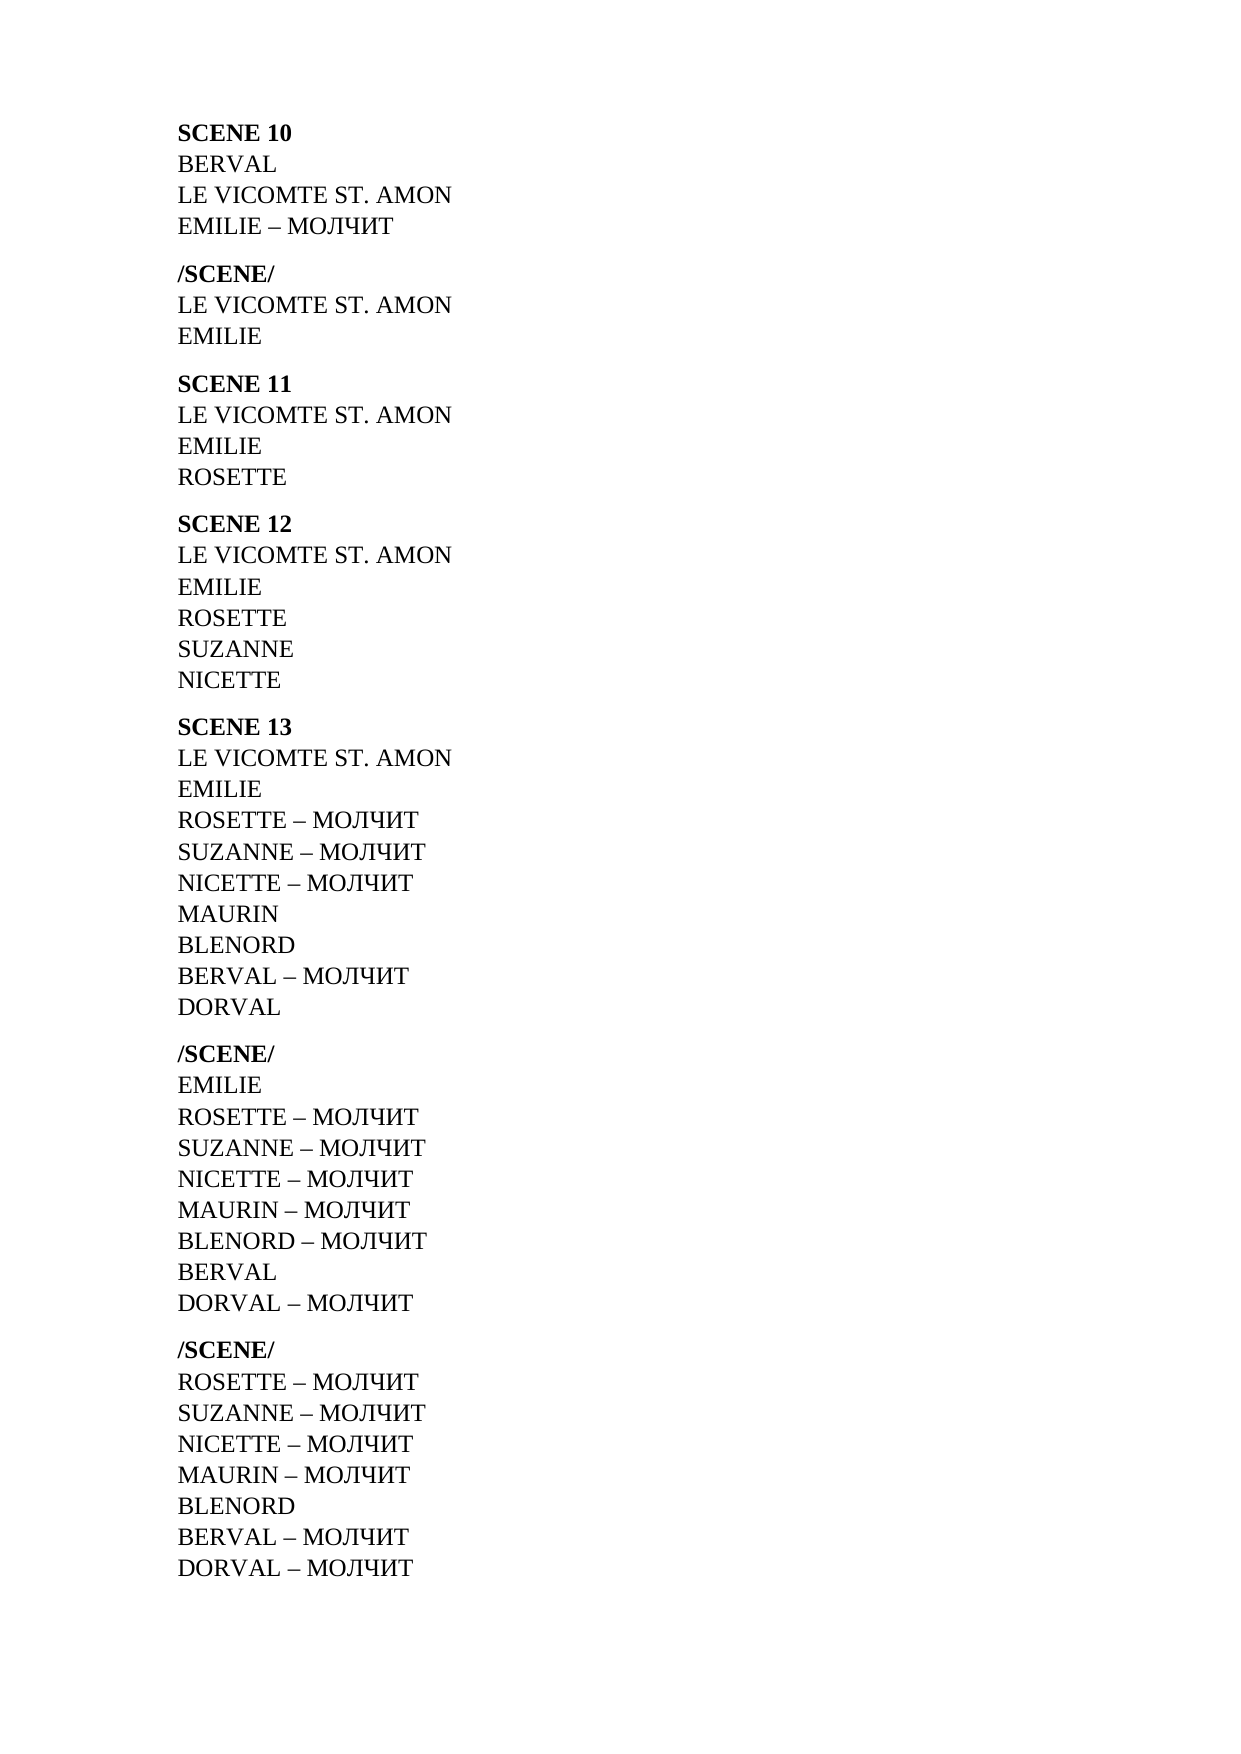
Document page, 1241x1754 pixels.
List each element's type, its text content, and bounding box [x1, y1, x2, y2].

text SCENE 13 LE VICOMTE ST. AMON EMILIE ROSETTE – МОЛЧИТ SUZANNE – МОЛЧИТ NICETTE – МОЛЧИТ MAURIN BLENORD BERVAL – МОЛЧИТ DORVAL [177, 712, 1152, 1021]
text SCENE 12 LE VICOMTE ST. AMON EMILIE ROSETTE SUZANNE NICETTE [177, 509, 1152, 693]
text /SCENE/ EMILIE ROSETTE – МОЛЧИТ SUZANNE – МОЛЧИТ NICETTE – МОЛЧИТ MAURIN – МОЛЧИТ BLENORD – МОЛЧИТ BERVAL DORVAL – МОЛЧИТ [177, 1039, 1152, 1317]
text /SCENE/ ROSETTE – МОЛЧИТ SUZANNE – МОЛЧИТ NICETTE – МОЛЧИТ MAURIN – МОЛЧИТ BLENORD BERVAL – МОЛЧИТ DORVAL – МОЛЧИТ [177, 1336, 1152, 1582]
text /SCENE/ LE VICOMTE ST. AMON EMILIE [177, 259, 1152, 350]
text SCENE 11 LE VICOMTE ST. AMON EMILIE ROSETTE [177, 369, 1152, 491]
text SCENE 10 BERVAL LE VICOMTE ST. AMON EMILIE – МОЛЧИТ [177, 118, 1152, 240]
